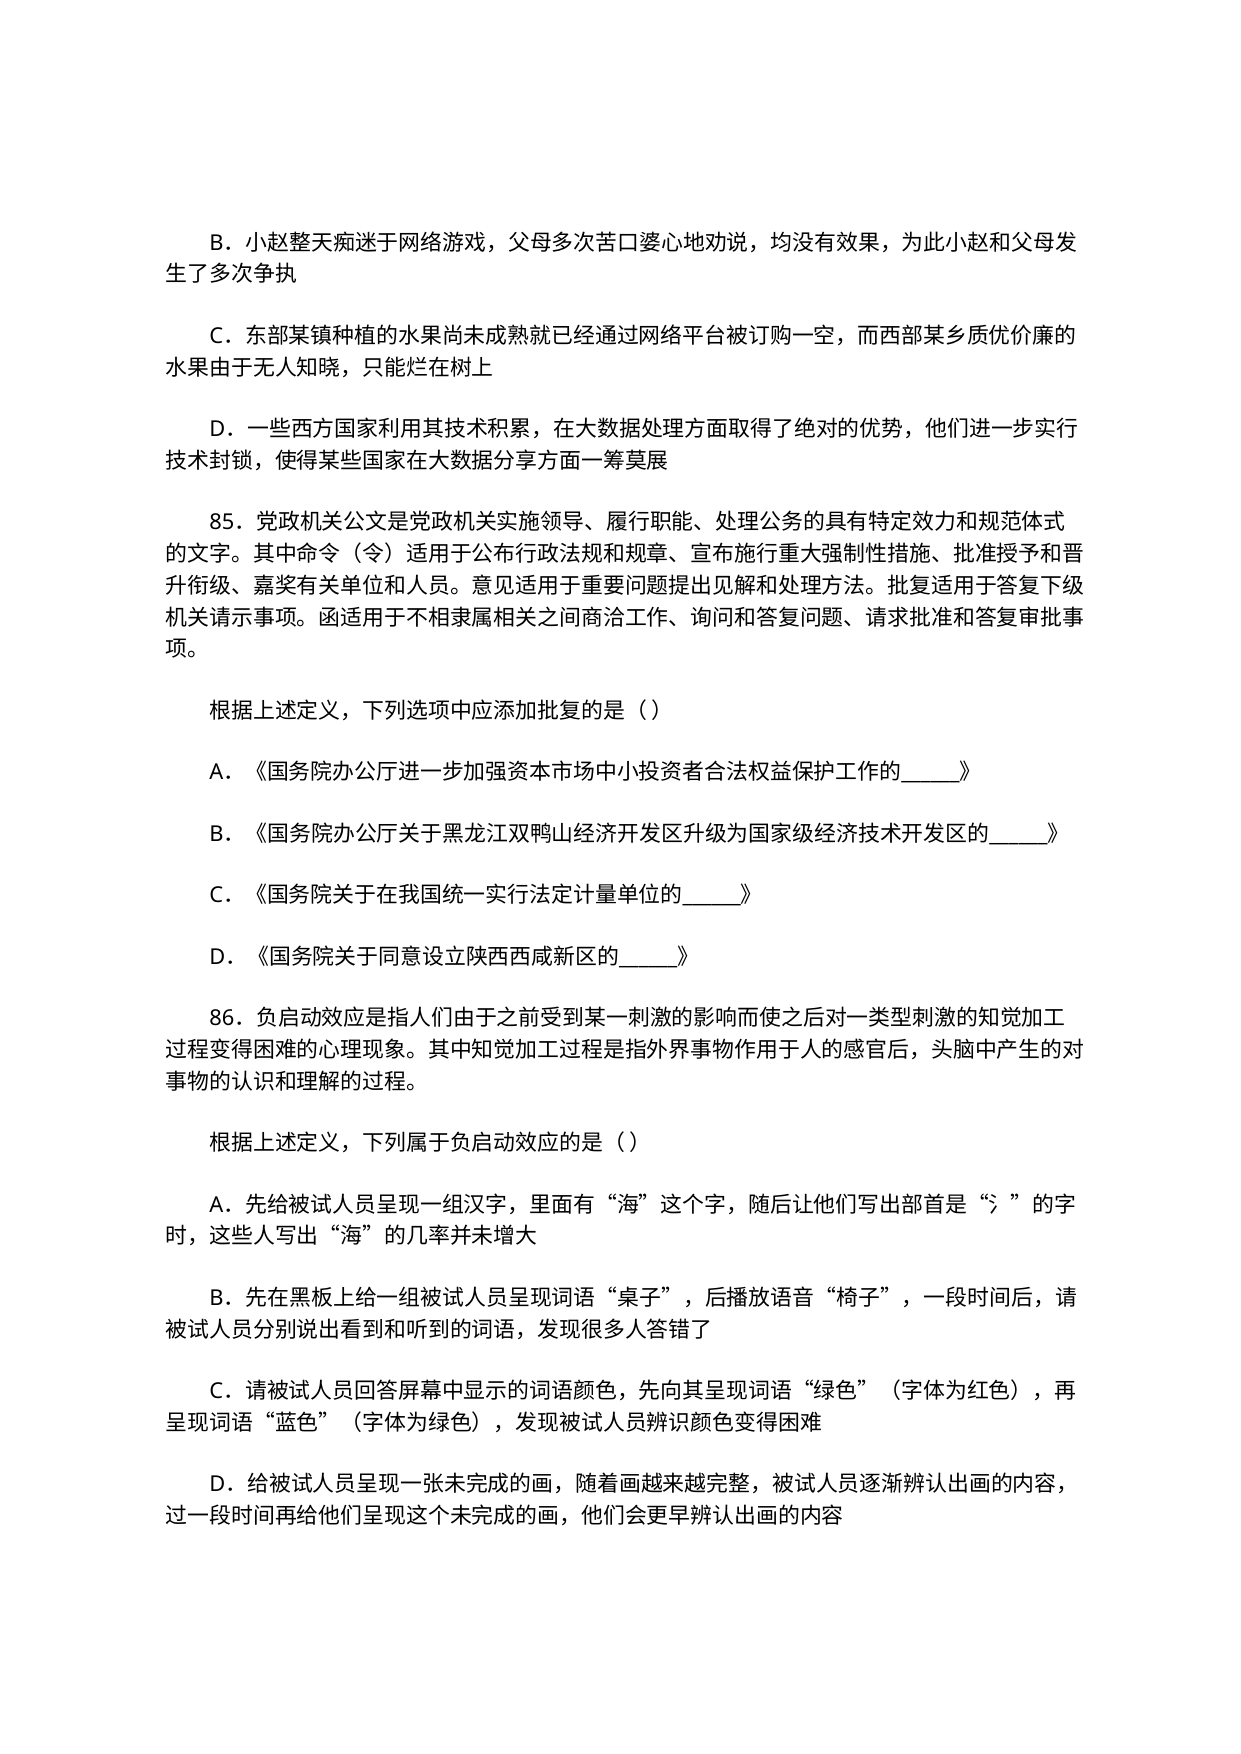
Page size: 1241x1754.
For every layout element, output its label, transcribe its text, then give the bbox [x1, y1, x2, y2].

text B．《国务院办公厅关于黑龙江双鸭山经济开发区升级为国家级经济技术开发区的______》 [165, 786, 1087, 847]
text D．给被试人员呈现一张未完成的画，随着画越来越完整，被试人员逐渐辨认出画的内容，过一段时间再给他们呈现这个未完成的画，他们会更早辨认出画的内容 [165, 1437, 1087, 1530]
text A．《国务院办公厅进一步加强资本市场中小投资者合法权益保护工作的______》 [165, 724, 1087, 786]
text B．小赵整天痴迷于网络游戏，父母多次苦口婆心地劝说，均没有效果，为此小赵和父母发生了多次争执 [165, 195, 1087, 288]
text A．先给被试人员呈现一组汉字，里面有“海”这个字，随后让他们写出部首是“氵”的字时，这些人写出“海”的几率并未增大 [165, 1157, 1087, 1250]
text B．先在黑板上给一组被试人员呈现词语“桌子”，后播放语音“椅子”，一段时间后，请被试人员分别说出看到和听到的词语，发现很多人答错了 [165, 1250, 1087, 1343]
text D．一些西方国家利用其技术积累，在大数据处理方面取得了绝对的优势，他们进一步实行技术封锁，使得某些国家在大数据分享方面一筹莫展 [165, 381, 1087, 474]
text 86．负启动效应是指人们由于之前受到某一刺激的影响而使之后对一类型刺激的知觉加工过程变得困难的心理现象。其中知觉加工过程是指外界事物作用于人的感官后，头脑中产生的对事物的认识和理解的过程。 [165, 971, 1087, 1095]
text C．东部某镇种植的水果尚未成熟就已经通过网络平台被订购一空，而西部某乡质优价廉的水果由于无人知晓，只能烂在树上 [165, 288, 1087, 381]
text D．《国务院关于同意设立陕西西咸新区的______》 [165, 909, 1087, 971]
text C．请被试人员回答屏幕中显示的词语颜色，先向其呈现词语“绿色”（字体为红色），再呈现词语“蓝色”（字体为绿色），发现被试人员辨识颜色变得困难 [165, 1343, 1087, 1437]
text 85．党政机关公文是党政机关实施领导、履行职能、处理公务的具有特定效力和规范体式的文字。其中命令（令）适用于公布行政法规和规章、宣布施行重大强制性措施、批准授予和晋升衔级、嘉奖有关单位和人员。意见适用于重要问题提出见解和处理方法。批复适用于答复下级机关请示事项。函适用于不相隶属相关之间商洽工作、询问和答复问题、请求批准和答复审批事项。 [165, 474, 1087, 663]
text 根据上述定义，下列属于负启动效应的是（ ） [165, 1095, 1087, 1157]
text C．《国务院关于在我国统一实行法定计量单位的______》 [165, 847, 1087, 909]
text 根据上述定义，下列选项中应添加批复的是（ ） [165, 663, 1087, 724]
